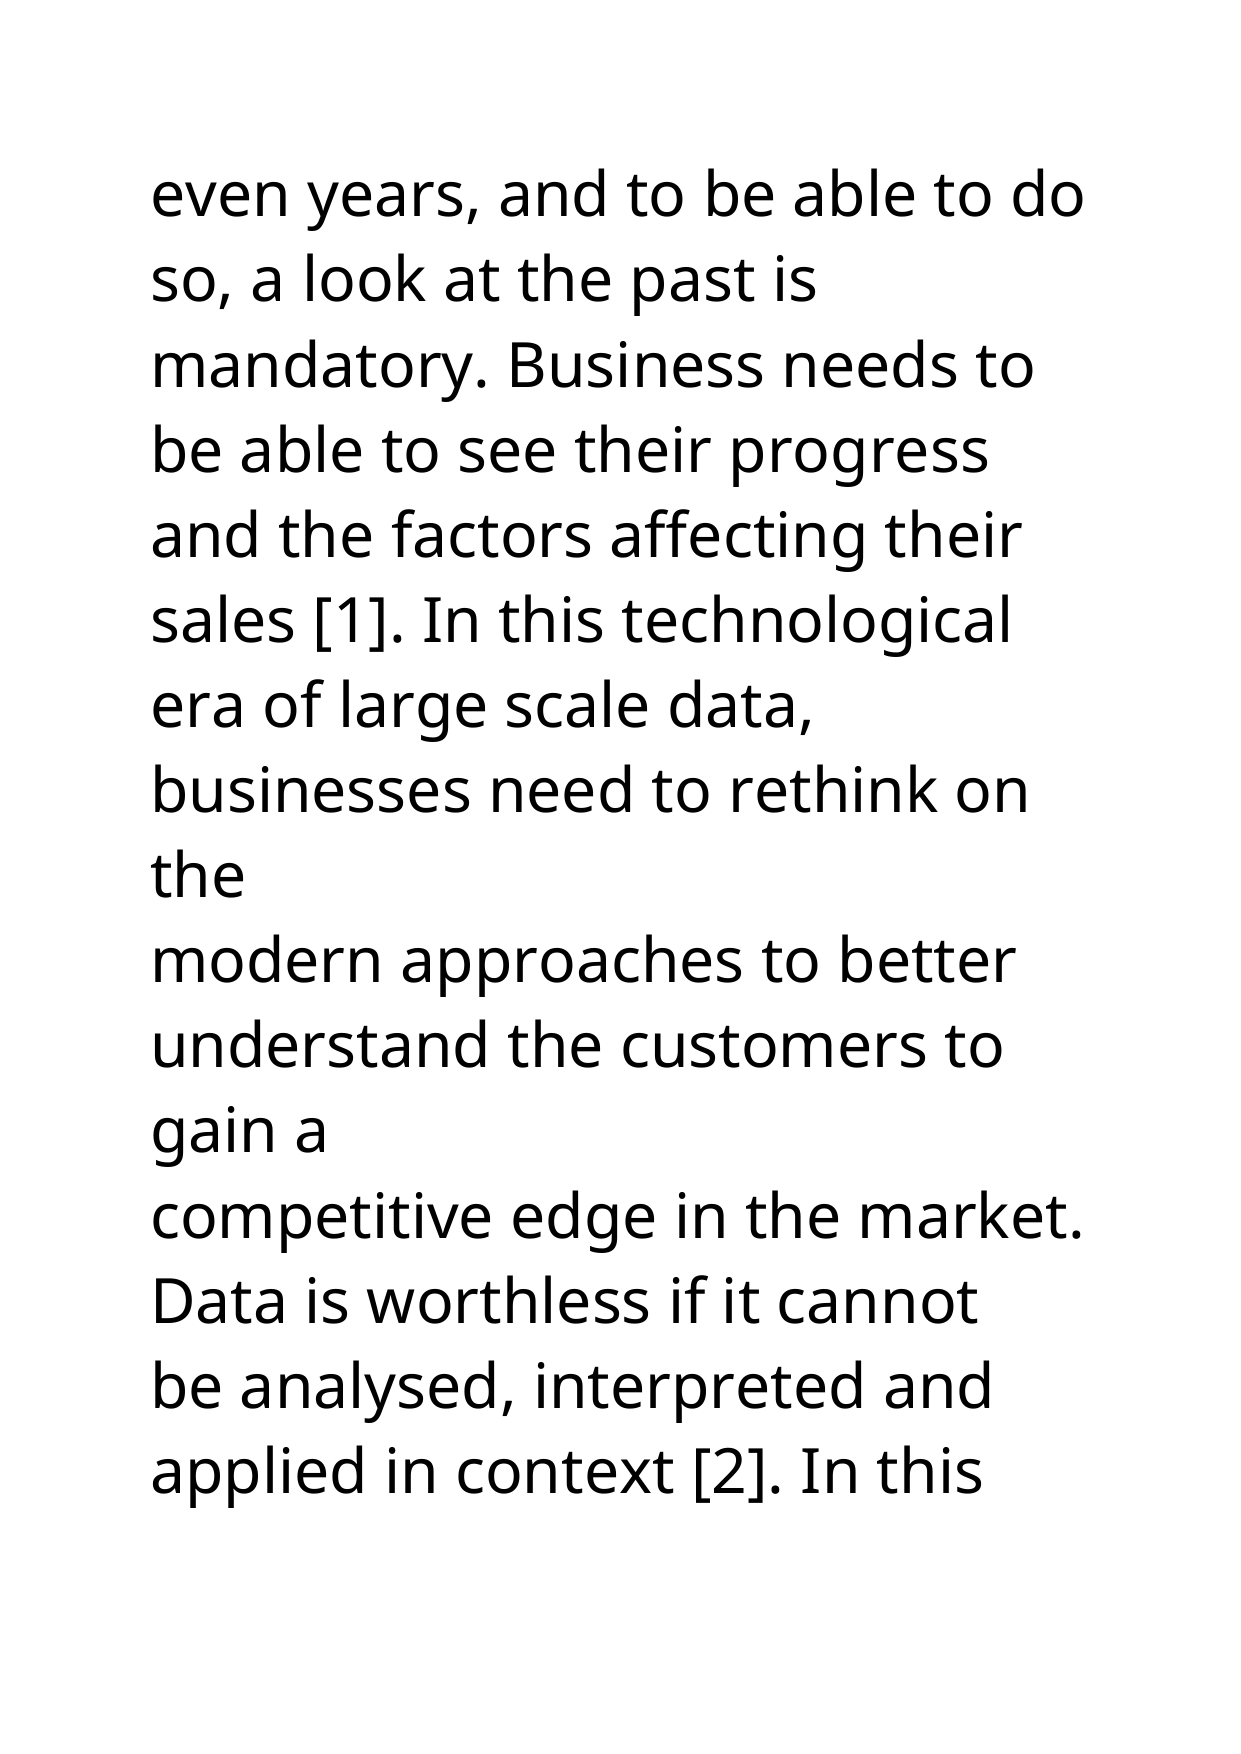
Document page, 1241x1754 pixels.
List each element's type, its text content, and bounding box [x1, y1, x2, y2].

text competitive edge in the market. Data is worthless if it cannot [150, 1171, 1090, 1341]
text modern approaches to better understand the customers to gain a [150, 916, 1090, 1171]
text and the factors affecting their sales [1]. In this technological [150, 490, 1090, 661]
text era of large scale data, businesses need to rethink on the [150, 661, 1090, 916]
text mandatory. Business needs to be able to see their progress [150, 320, 1090, 490]
text even years, and to be able to do so, a look at the past is [150, 150, 1090, 320]
text be analysed, interpreted and applied in context [2]. In this [150, 1341, 1090, 1512]
